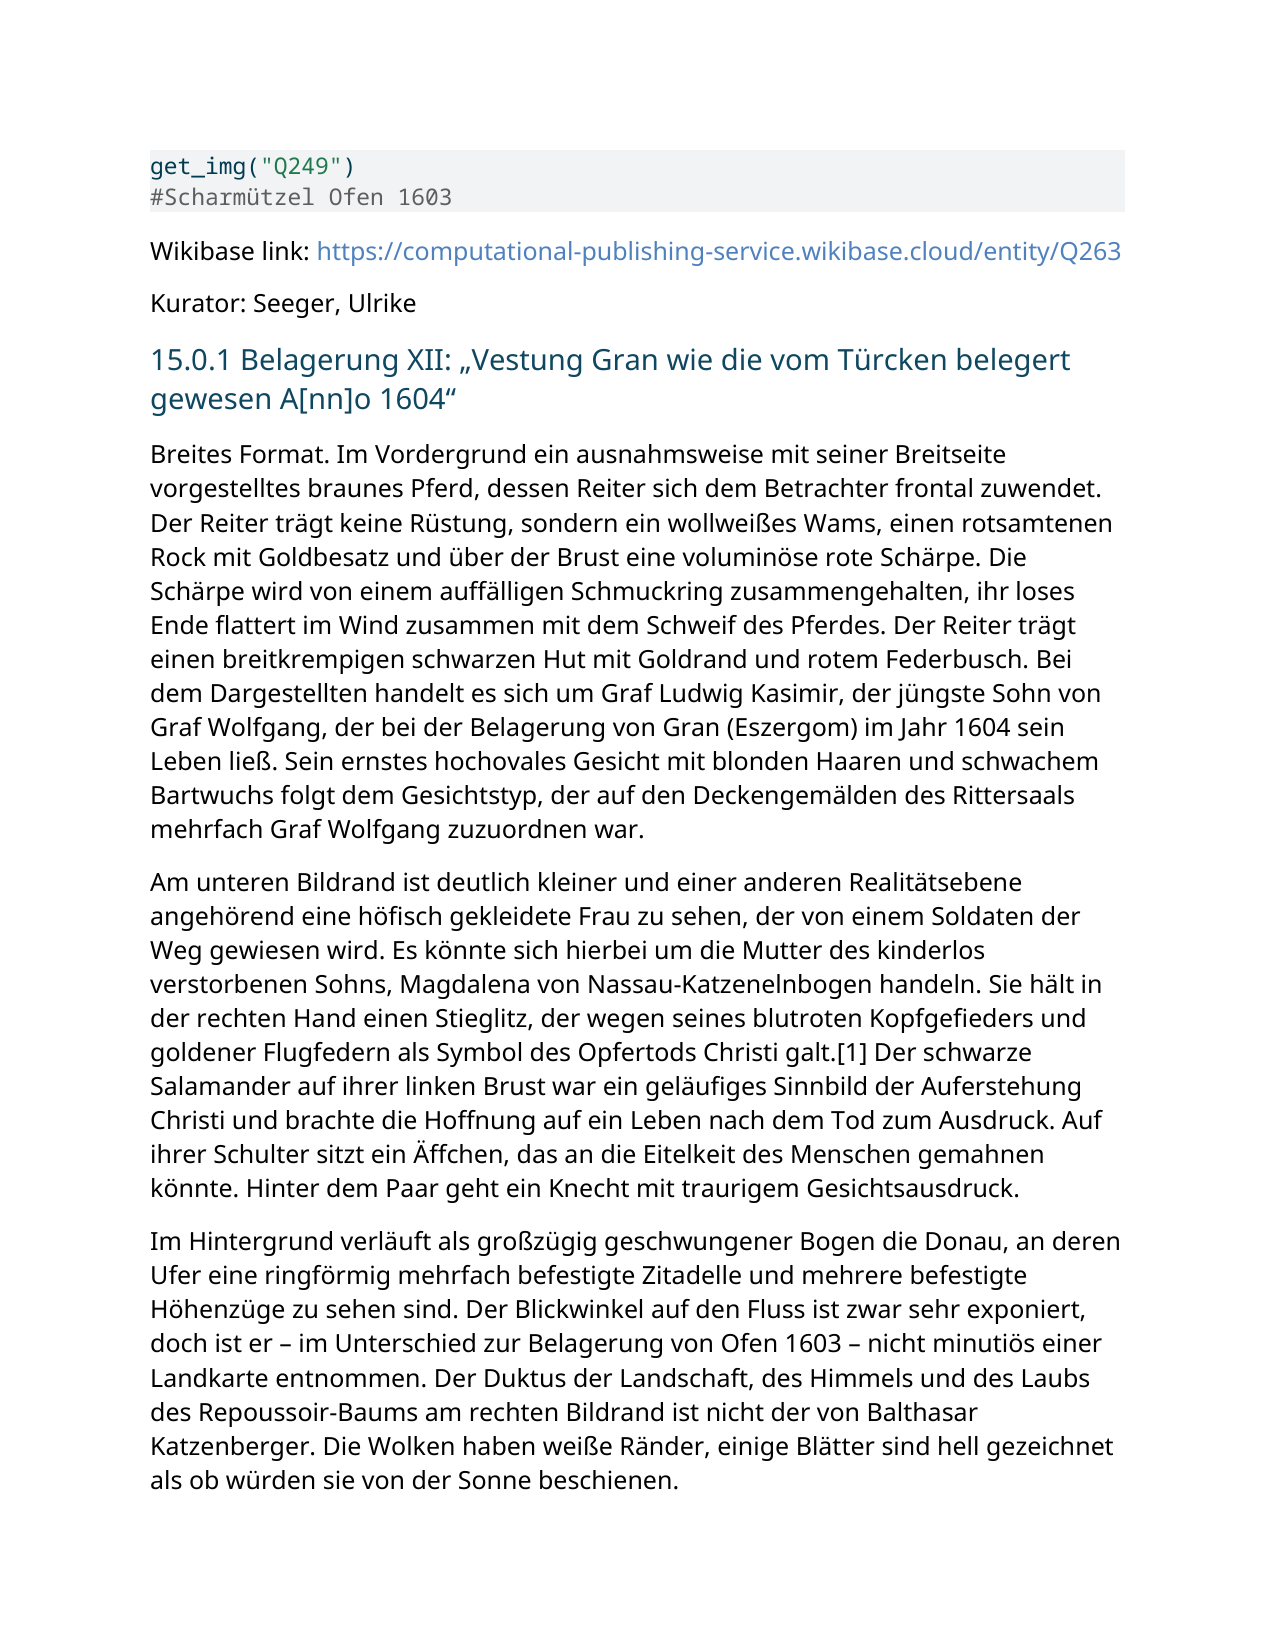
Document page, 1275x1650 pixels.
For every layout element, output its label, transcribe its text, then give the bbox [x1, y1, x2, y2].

text Am unteren Bildrand ist deutlich kleiner und einer anderen Realitätsebene angehörend eine höfisch gekleidete Frau zu sehen, der von einem Soldaten der Weg gewiesen wird. Es könnte sich hierbei um die Mutter des kinderlos verstorbenen Sohns, Magdalena von Nassau-Katzenelnbogen handeln. Sie hält in der rechten Hand einen Stieglitz, der wegen seines blutroten Kopfgefieders und goldener Flugfedern als Symbol des Opfertods Christi galt.[1] Der schwarze Salamander auf ihrer linken Brust war ein geläufiges Sinnbild der Auferstehung Christi und brachte die Hoffnung auf ein Leben nach dem Tod zum Ausdruck. Auf ihrer Schulter sitzt ein Äffchen, das an die Eitelkeit des Menschen gemahnen könnte. Hinter dem Paar geht ein Knecht mit traurigem Gesichtsausdruck. [150, 864, 1125, 1205]
subtitle 15.0.1 Belagerung XII: „Vestung Gran wie die vom Türcken belegert gewesen A[nn]o 1604“ [150, 339, 1125, 418]
text Breites Format. Im Vordergrund ein ausnahmsweise mit seiner Breitseite vorgestelltes braunes Pferd, dessen Reiter sich dem Betrachter frontal zuwendet. Der Reiter trägt keine Rüstung, sondern ein wollweißes Wams, einen rotsamtenen Rock mit Goldbesatz und über der Brust eine voluminöse rote Schärpe. Die Schärpe wird von einem auffälligen Schmuckring zusammengehalten, ihr loses Ende flattert im Wind zusammen mit dem Schweif des Pferdes. Der Reiter trägt einen breitkrempigen schwarzen Hut mit Goldrand und rotem Federbusch. Bei dem Dargestellten handelt es sich um Graf Ludwig Kasimir, der jüngste Sohn von Graf Wolfgang, der bei der Belagerung von Gran (Eszergom) im Jahr 1604 sein Leben ließ. Sein ernstes hochovales Gesicht mit blonden Haaren und schwachem Bartwuchs folgt dem Gesichtstyp, der auf den Deckengemälden des Rittersaals mehrfach Graf Wolfgang zuzuordnen war. [150, 437, 1125, 846]
text get_text("Q263") #Belagerung XII get_img("Q249") #Scharmützel Ofen 1603 [356, 150, 1125, 212]
text Im Hintergrund verläuft als großzügig geschwungener Bogen die Donau, an deren Ufer eine ringförmig mehrfach befestigte Zitadelle und mehrere befestigte Höhenzüge zu sehen sind. Der Blickwinkel auf den Fluss ist zwar sehr exponiert, doch ist er – im Unterschied zur Belagerung von Ofen 1603 – nicht minutiös einer Landkarte entnommen. Der Duktus der Landschaft, des Himmels und des Laubs des Repoussoir-Baums am rechten Bildrand ist nicht der von Balthasar Katzenberger. Die Wolken haben weiße Ränder, einige Blätter sind hell gezeichnet als ob würden sie von der Sonne beschienen. [150, 1224, 1125, 1496]
text Wikibase link: https://computational-publishing-service.wikibase.cloud/entity/Q263 [150, 233, 1125, 267]
text Kurator: Seeger, Ulrike [150, 286, 1125, 320]
